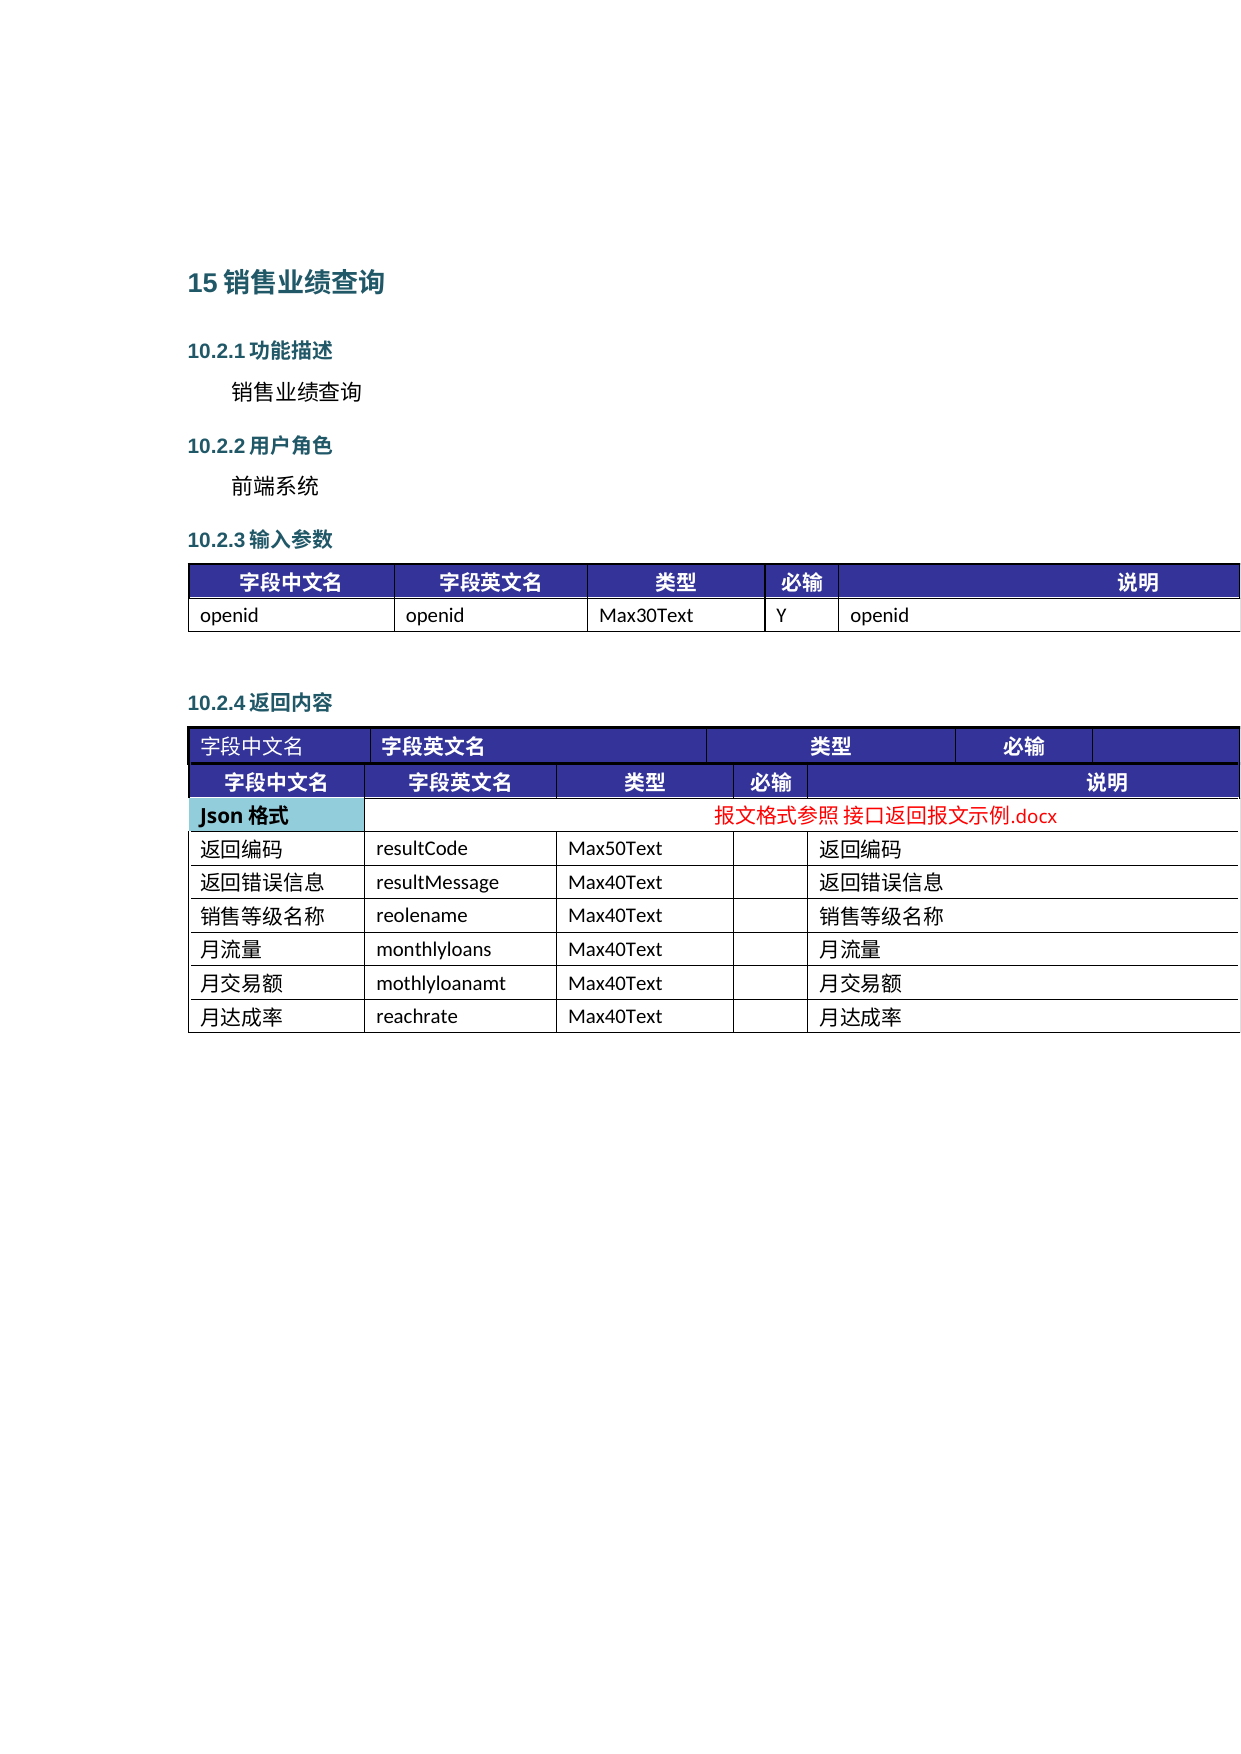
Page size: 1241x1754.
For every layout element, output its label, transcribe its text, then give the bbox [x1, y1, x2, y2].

subtitle 10.2.4返回内容 [187, 685, 1053, 718]
table_cell 返回错误信息 [189, 865, 364, 898]
table_cell 月达成率 [808, 999, 1240, 1032]
table_header 必输 [766, 565, 838, 597]
table_cell 月流量 [808, 932, 1240, 965]
table_cell [734, 832, 807, 864]
table_cell 报文格式参照 接口返回报文示例.docx [365, 798, 1240, 831]
subtitle 15销售业绩查询 [187, 248, 1053, 313]
text 前端系统 [187, 469, 1053, 501]
table_cell Max40Text [557, 899, 733, 932]
table_header 必输 [956, 729, 1092, 762]
table_header 字段中文名 [190, 565, 394, 597]
table_cell 返回编码 [189, 831, 364, 864]
table_header 字段英文名 [371, 729, 706, 762]
table_cell reolename [365, 899, 556, 932]
table_cell openid [839, 599, 1240, 631]
table_cell 月流量 [189, 932, 364, 965]
table_cell 返回编码 [808, 831, 1240, 864]
table_cell Y [766, 599, 838, 631]
table_cell 返回错误信息 [808, 865, 1240, 898]
table_cell monthlyloans [365, 933, 556, 965]
table_header 字段中文名 [190, 729, 370, 762]
table_cell [734, 933, 807, 965]
table_cell resultCode [365, 832, 556, 864]
table_cell 类型 [557, 765, 733, 797]
table_cell Max40Text [557, 866, 733, 898]
table_cell reachrate [365, 1000, 556, 1032]
table_cell 月交易额 [808, 965, 1240, 999]
table_cell Max40Text [557, 1000, 733, 1032]
table_cell [734, 899, 807, 932]
table_cell 说明 [808, 762, 1239, 797]
table_cell Max50Text [557, 832, 733, 864]
table_header 类型 [588, 565, 764, 597]
table_cell 销售等级名称 [808, 898, 1240, 932]
table_cell 销售等级名称 [189, 898, 364, 932]
table_cell openid [395, 599, 587, 631]
table_cell 月达成率 [189, 999, 364, 1032]
table_cell 字段中文名 [190, 763, 364, 797]
table_cell [734, 866, 807, 898]
subtitle 10.2.3输入参数 [187, 522, 1053, 554]
table_header 字段英文名 [395, 565, 587, 597]
subtitle 10.2.2用户角色 [187, 428, 1053, 460]
table_cell Max30Text [588, 599, 764, 631]
table_cell Max40Text [557, 933, 733, 965]
subtitle 10.2.1功能描述 [187, 334, 1053, 366]
table_cell Max40Text [557, 966, 733, 999]
table_cell openid [189, 599, 394, 631]
table_header 类型 [707, 729, 955, 762]
text 销售业绩查询 [187, 374, 1053, 407]
table_cell [734, 966, 807, 999]
table_cell 月交易额 [189, 965, 364, 999]
table_cell 字段英文名 [365, 765, 556, 797]
table_header 说明 [839, 565, 1239, 597]
table_cell 必输 [734, 765, 807, 797]
table_cell Json格式 [189, 798, 364, 831]
table_cell [734, 1000, 807, 1032]
table_cell resultMessage [365, 866, 556, 898]
table_header 说明 [1093, 729, 1239, 762]
table_cell mothlyloanamt [365, 966, 556, 999]
